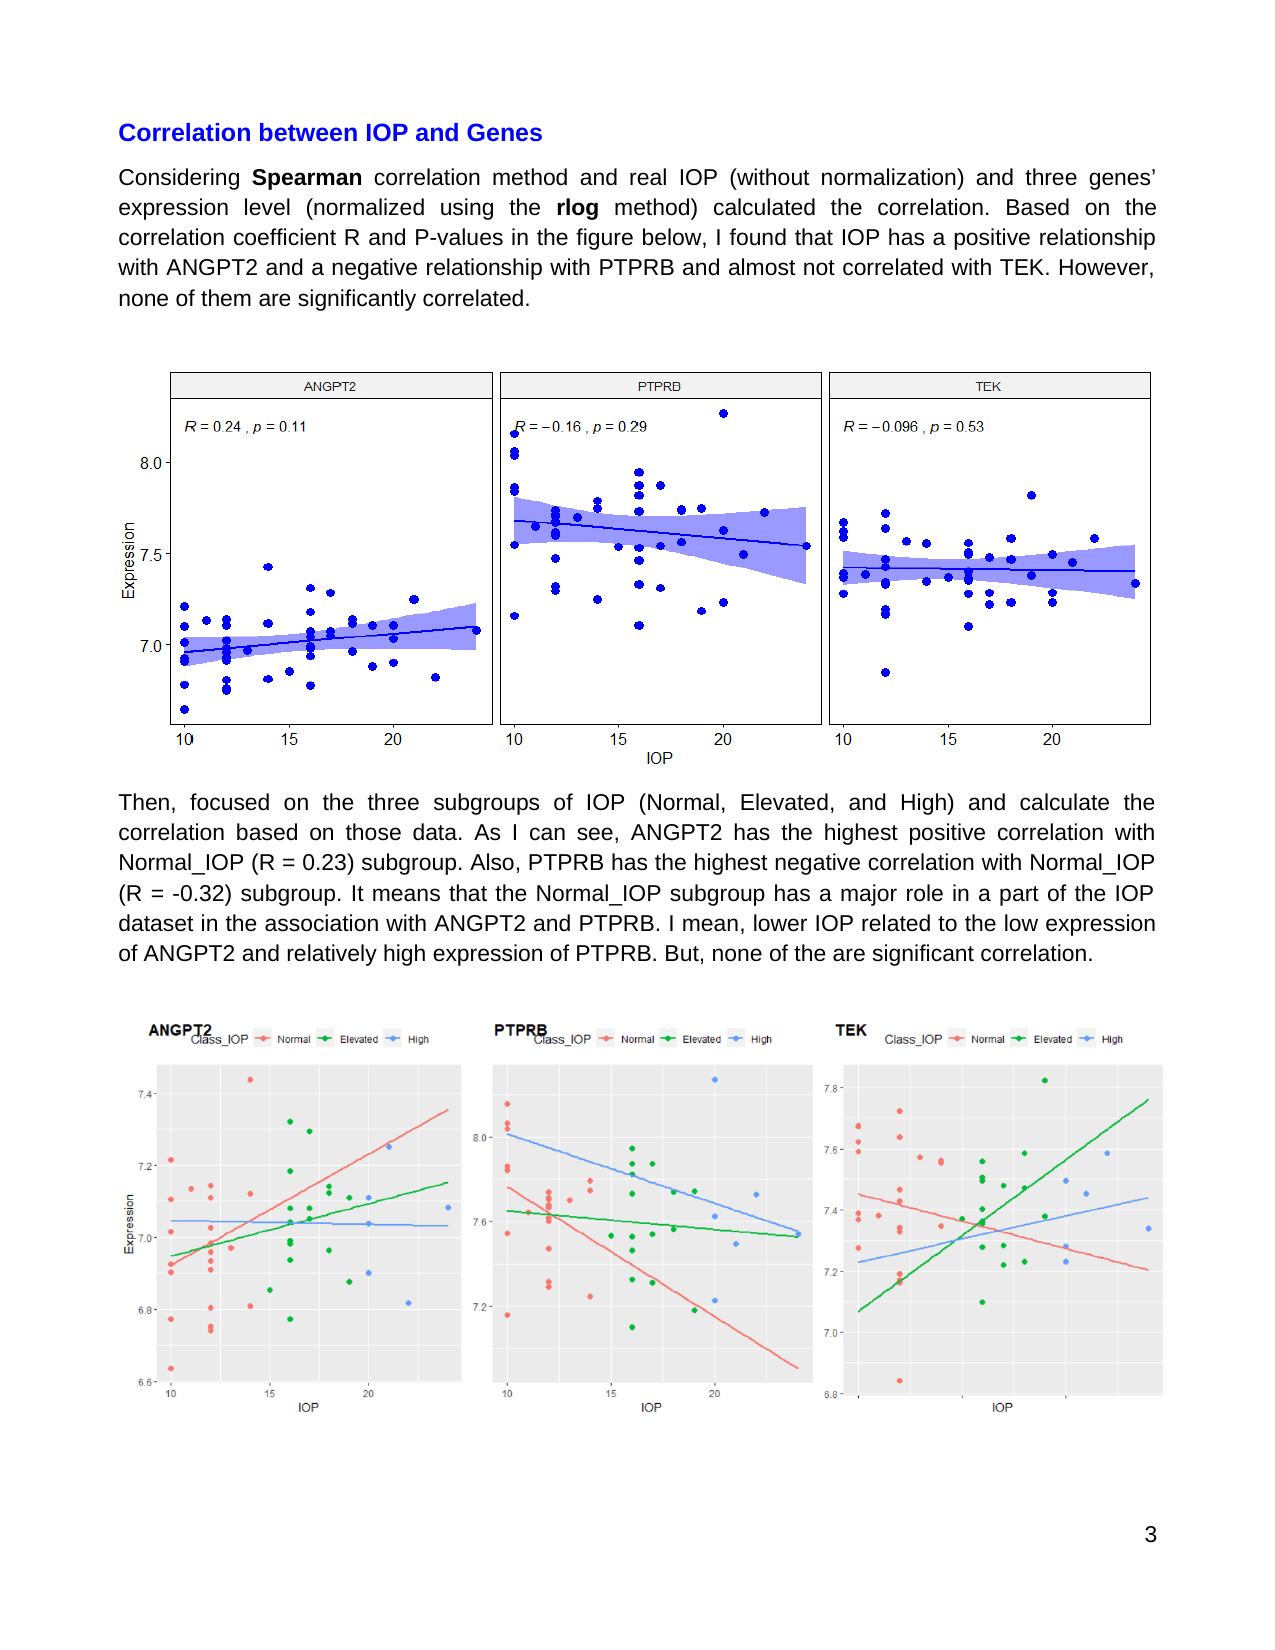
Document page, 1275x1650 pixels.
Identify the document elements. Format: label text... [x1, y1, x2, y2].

picture [118, 1014, 1167, 1417]
text Then, focused on the three subgroups of IOP (Normal, Elevated, and High) and calculate the correlation based on those data. As I can see, ANGPT2 has the highest positive correlation with Normal_IOP (R = 0.23) subgroup. Also, PTPRB has the highest negative correlation with Normal_IOP (R = -0.32) subgroup. It means that the Normal_IOP subgroup has a major role in a part of the IOP dataset in the association with ANGPT2 and PTPRB. I mean, lower IOP related to the low expression of ANGPT2 and relatively high expression of PTPRB. But, none of the are significant correlation. [118, 789, 1157, 966]
text Correlation between IOP and Genes [118, 118, 1157, 147]
picture [118, 370, 1157, 773]
text Considering Spearman correlation method and real IOP (without normalization) and three genes’ expression level (normalized using the rlog method) calculated the correlation. Based on the correlation coefficient R and P-values in the figure below, I found that IOP has a positive relationship with ANGPT2 and a negative relationship with PTPRB and almost not correlated with TEK. However, none of them are significantly correlated. [118, 164, 1157, 311]
